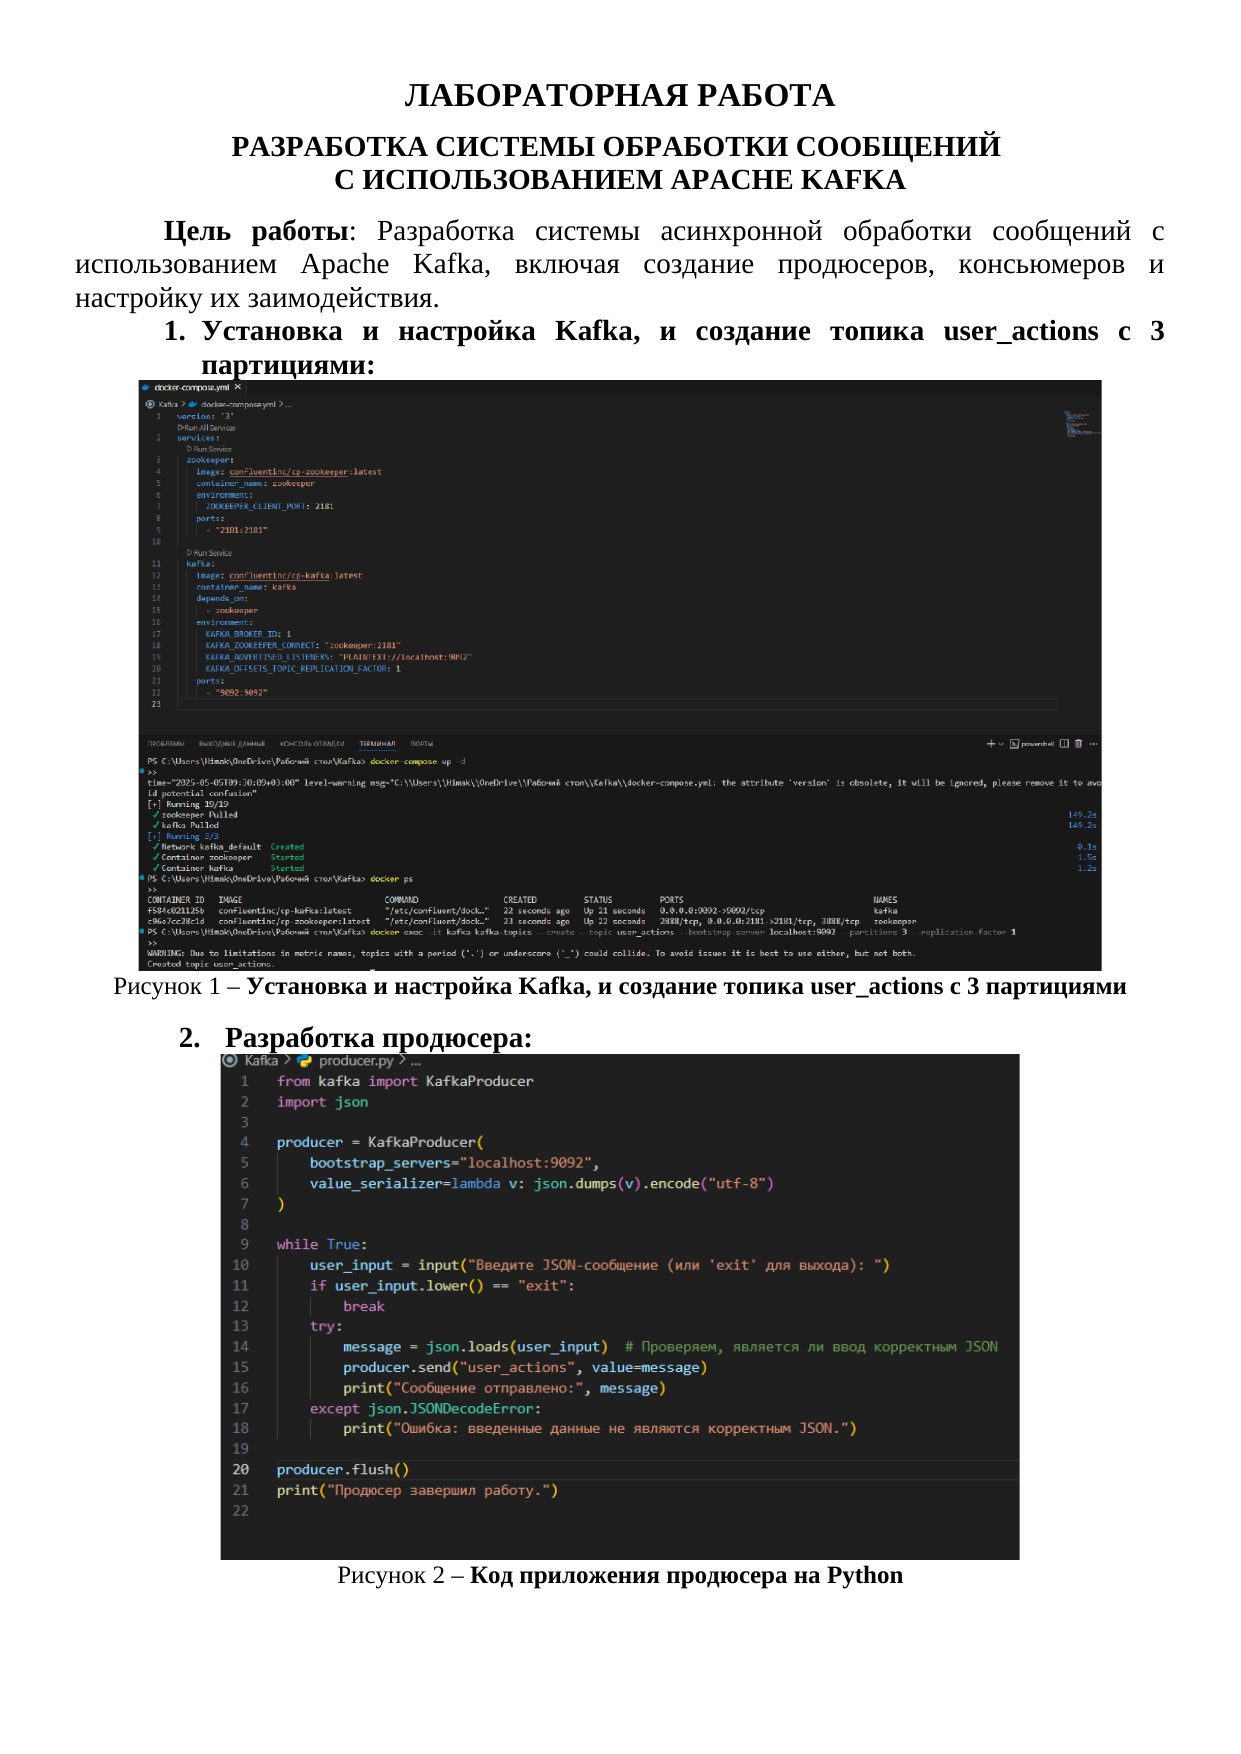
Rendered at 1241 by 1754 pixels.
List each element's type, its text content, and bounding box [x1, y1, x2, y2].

picture [138, 380, 1102, 971]
text Рисунок 1 – Установка и настройка Kafka, и создание топика user_actions с 3 партициями [75, 971, 1165, 1000]
picture [220, 1054, 1020, 1560]
list Установка и настройка Kafka, и создание топика user_actions с 3 партициями: [164, 313, 1165, 380]
text РАЗРАБОТКА СИСТЕМЫ ОБРАБОТКИ СООБЩЕНИЙ С ИСПОЛЬЗОВАНИЕМ APACHE KAFKA [75, 129, 1165, 196]
text ЛАБОРАТОРНАЯ РАБОТА [75, 75, 1165, 113]
list Разработка продюсера: [75, 1021, 1165, 1054]
text Рисунок 2 – Код приложения продюсера на Python [75, 1560, 1165, 1589]
text Цель работы: Разработка системы асинхронной обработки сообщений с использованием Apache Kafka, включая создание продюсеров, консьюмеров и настройку их заимодействия. [75, 213, 1165, 313]
